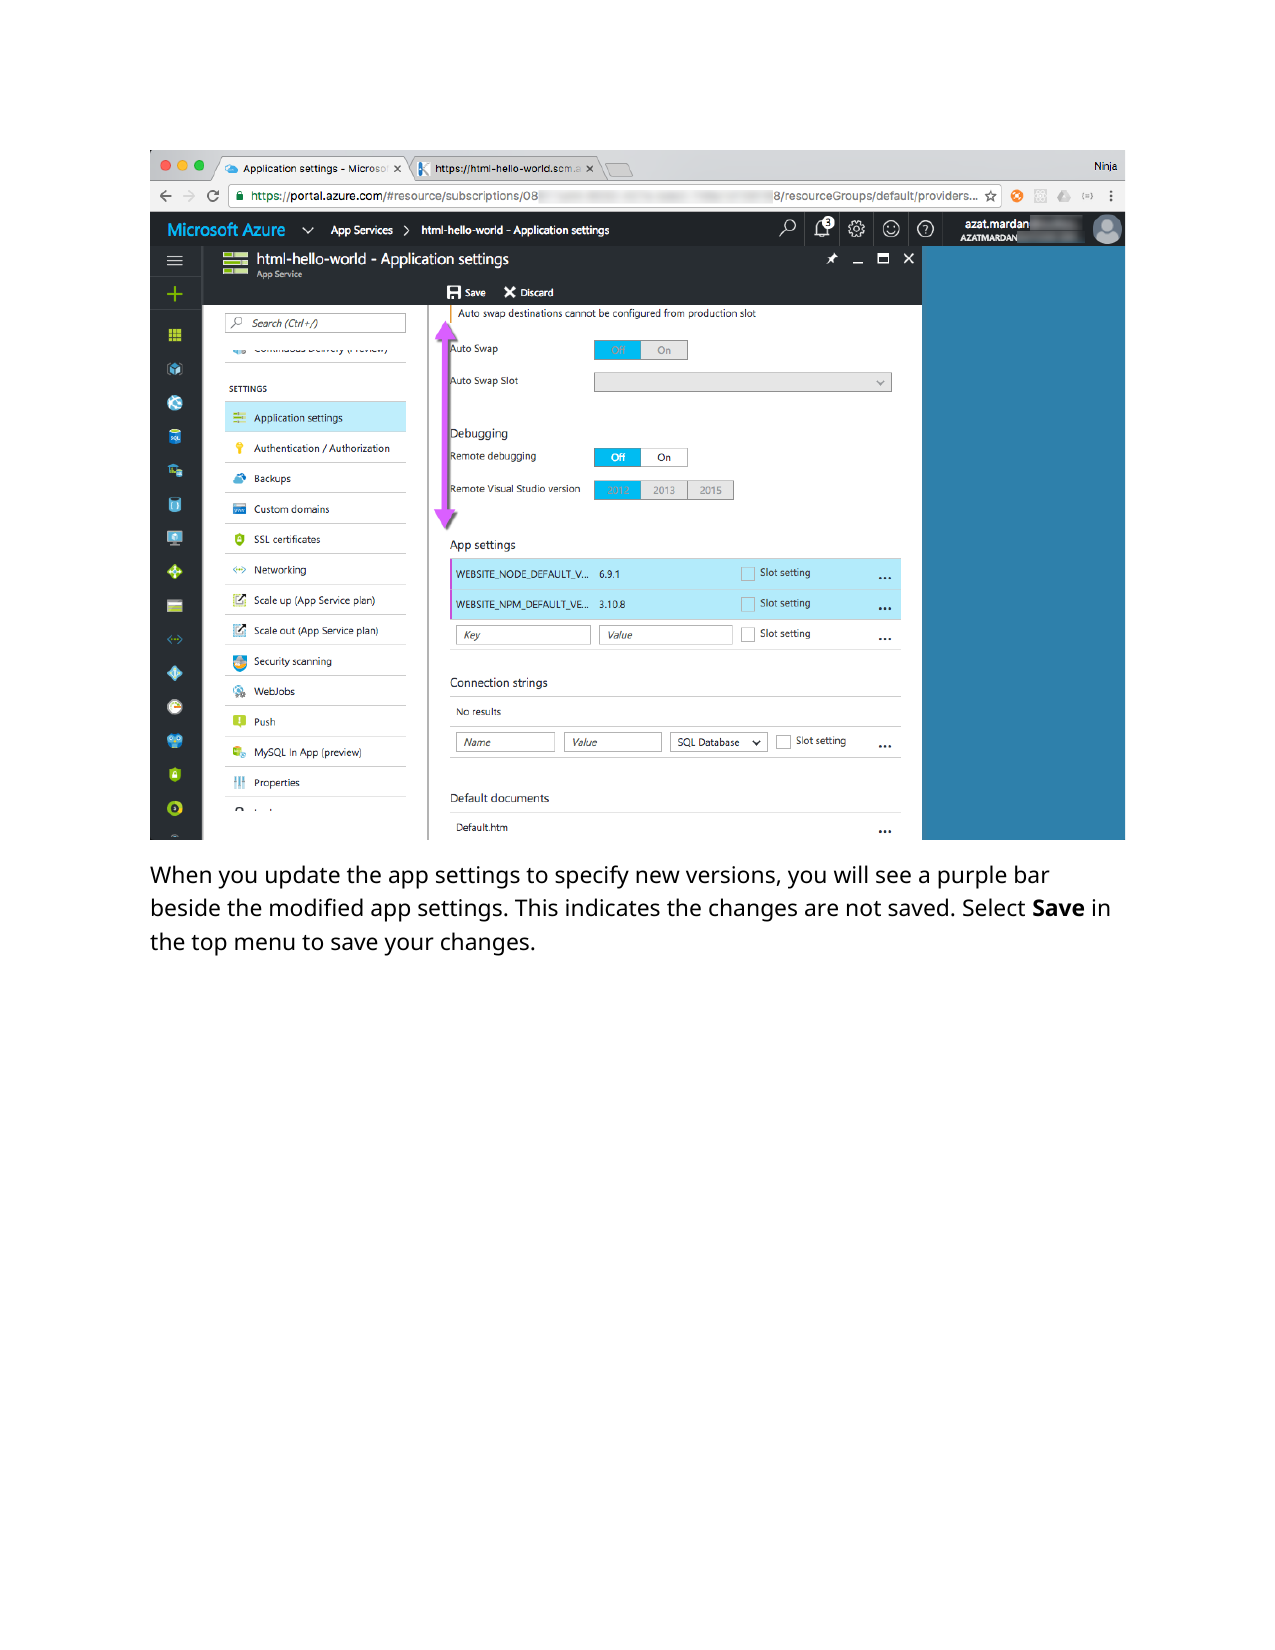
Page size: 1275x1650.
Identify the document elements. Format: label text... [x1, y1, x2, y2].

text When you update the app settings to specify new versions, you will see a purple bar beside the modified app settings. This indicates the changes are not saved. Select Save in the top menu to save your changes. [150, 858, 1125, 957]
picture [150, 150, 1125, 840]
